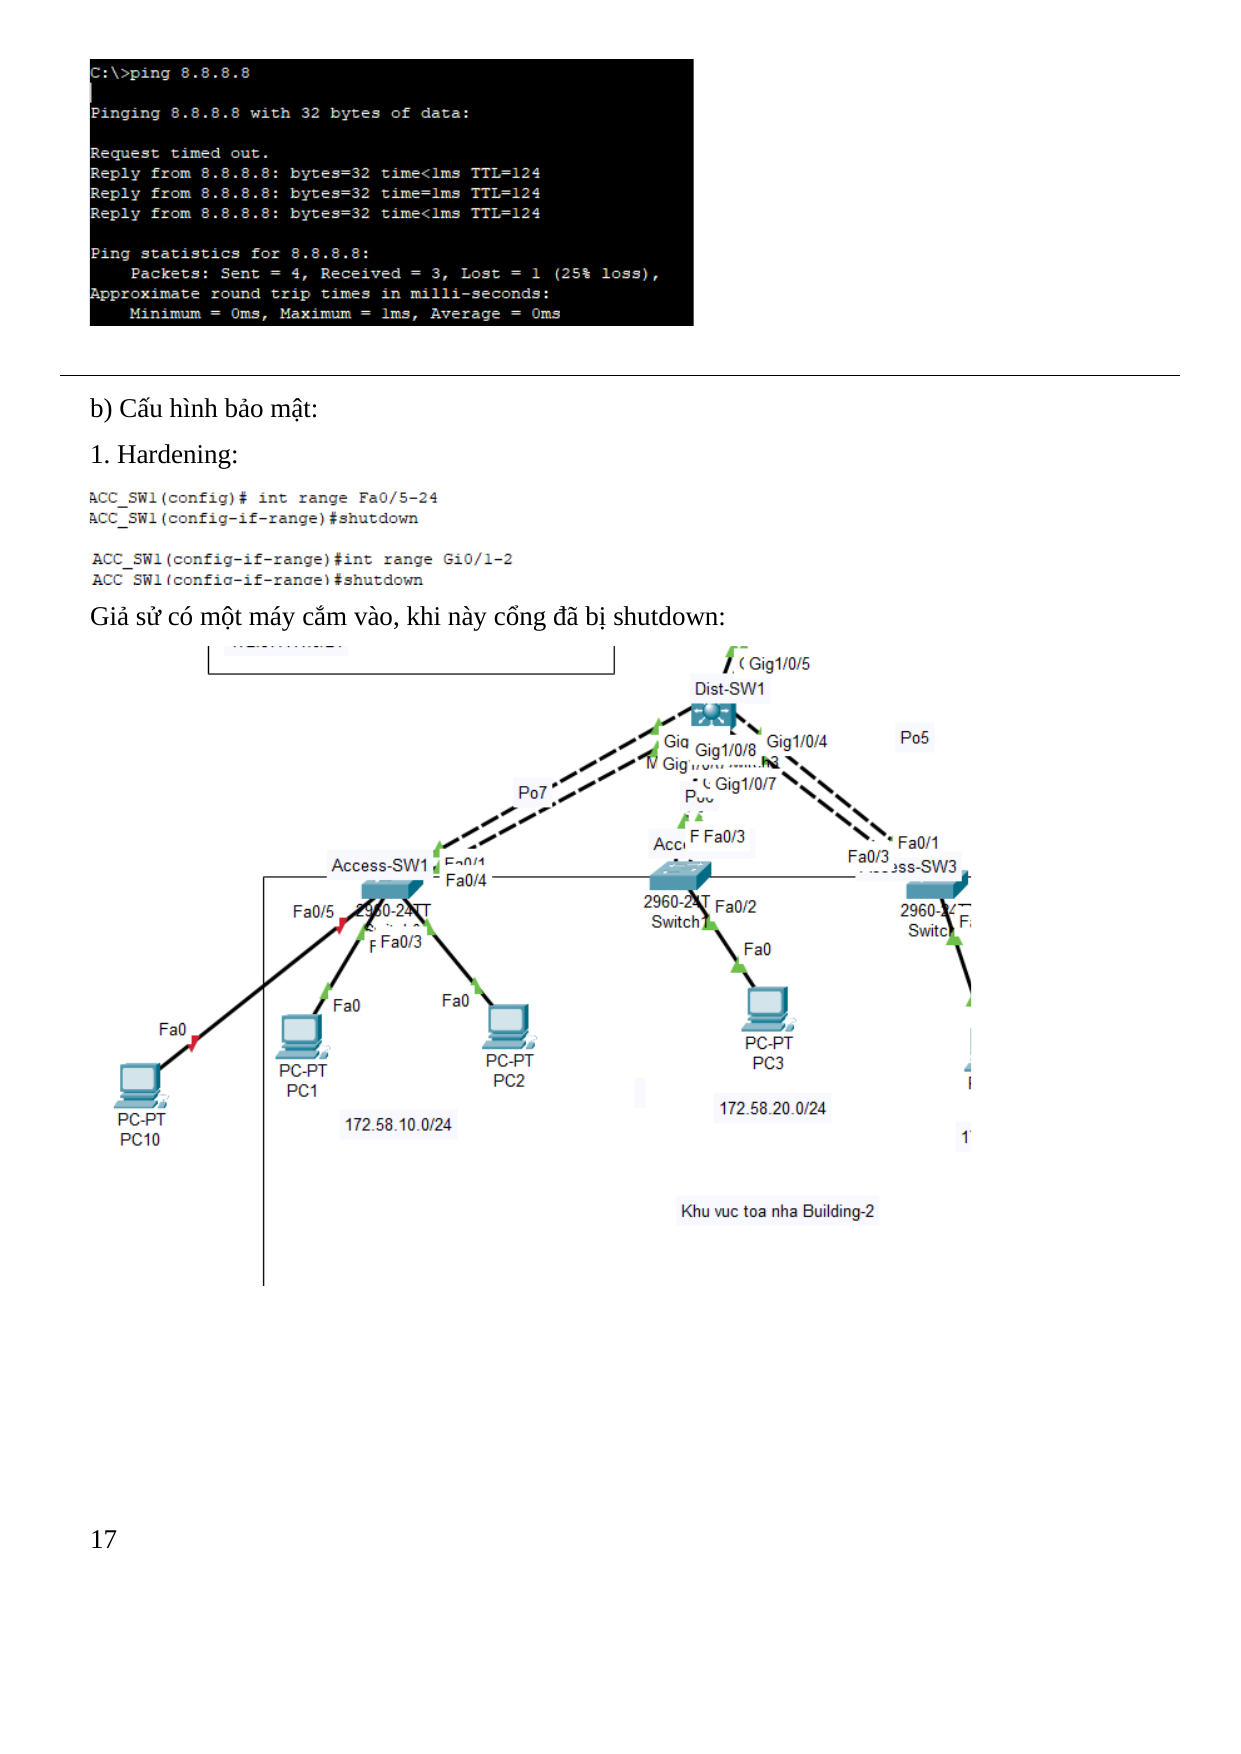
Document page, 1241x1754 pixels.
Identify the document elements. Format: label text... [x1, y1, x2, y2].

text b) Cấu hình bảo mật: [60, 392, 1180, 423]
picture [89, 646, 972, 1286]
picture [89, 550, 680, 585]
picture [89, 59, 694, 326]
picture [89, 485, 515, 536]
text Giả sử có một máy cắm vào, khi này cổng đã bị shutdown: [60, 600, 1180, 631]
text 1. Hardening: [60, 438, 1180, 469]
